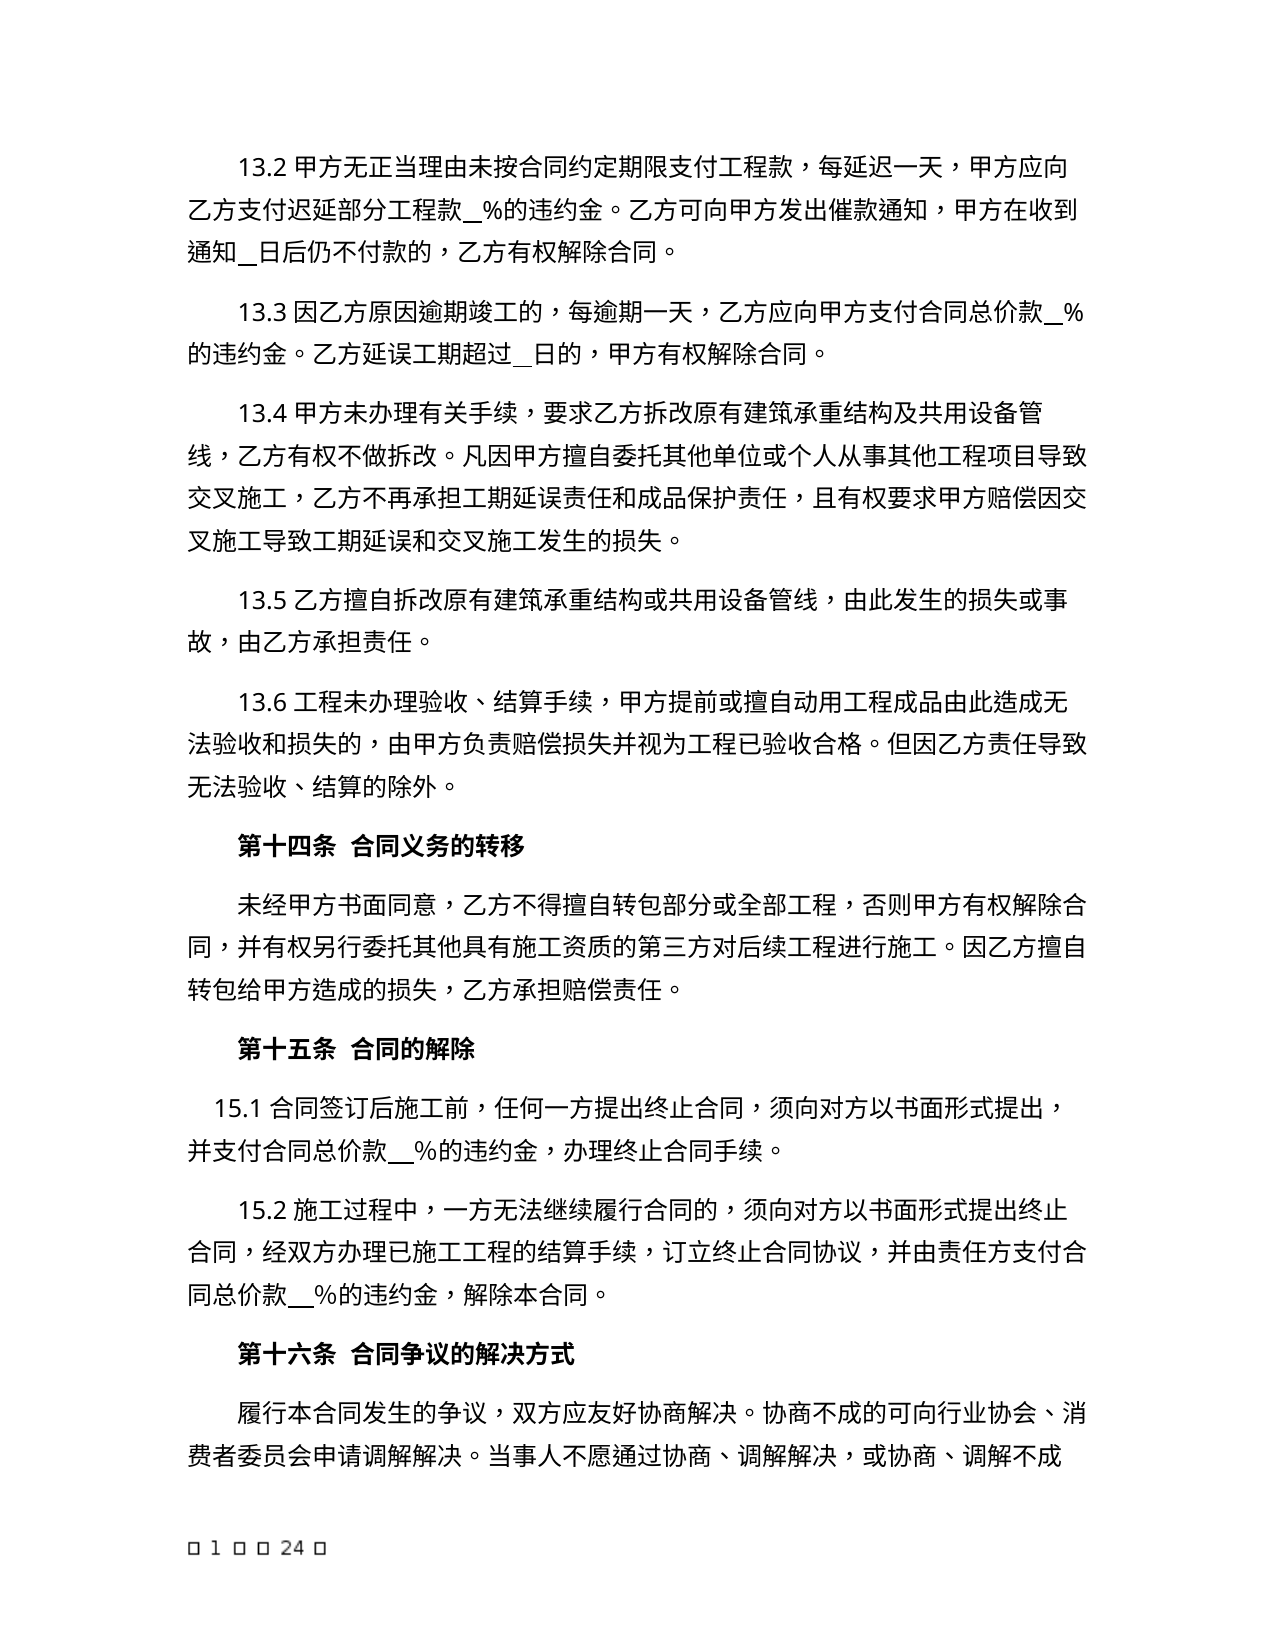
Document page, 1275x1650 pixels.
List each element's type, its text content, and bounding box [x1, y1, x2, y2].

text 13.4 甲方未办理有关手续，要求乙方拆改原有建筑承重结构及共用设备管线，乙方有权不做拆改。凡因甲方擅自委托其他单位或个人从事其他工程项目导致交叉施工，乙方不再承担工期延误责任和成品保护责任，且有权要求甲方赔偿因交叉施工导致工期延误和交叉施工发生的损失。 [187, 396, 1087, 557]
text 第十四条 合同义务的转移 [187, 828, 1087, 862]
text 13.5 乙方擅自拆改原有建筑承重结构或共用设备管线，由此发生的损失或事故，由乙方承担责任。 [187, 582, 1087, 659]
text 13.6 工程未办理验收、结算手续，甲方提前或擅自动用工程成品由此造成无法验收和损失的，由甲方负责赔偿损失并视为工程已验收合格。但因乙方责任导致无法验收、结算的除外。 [187, 684, 1087, 803]
text 13.3 因乙方原因逾期竣工的，每逾期一天，乙方应向甲方支付合同总价款 %的违约金。乙方延误工期超过 日的，甲方有权解除合同。 [187, 294, 1087, 371]
text 未经甲方书面同意，乙方不得擅自转包部分或全部工程，否则甲方有权解除合同，并有权另行委托其他具有施工资质的第三方对后续工程进行施工。因乙方擅自转包给甲方造成的损失，乙方承担赔偿责任。 [187, 887, 1087, 1007]
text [187, 1396, 1087, 1472]
picture [187, 1536, 329, 1579]
text 第十六条 合同争议的解决方式 [187, 1337, 1087, 1371]
text 15.1 合同签订后施工前，任何一方提出终止合同，须向对方以书面形式提出，并支付合同总价款 ％的违约金，办理终止合同手续。 [187, 1091, 1087, 1167]
text 15.2 施工过程中，一方无法继续履行合同的，须向对方以书面形式提出终止合同，经双方办理已施工工程的结算手续，订立终止合同协议，并由责任方支付合同总价款 ％的违约金，解除本合同。 [187, 1192, 1087, 1312]
text 第十五条 合同的解除 [187, 1032, 1087, 1066]
text 13.2 甲方无正当理由未按合同约定期限支付工程款，每延迟一天，甲方应向乙方支付迟延部分工程款 %的违约金。乙方可向甲方发出催款通知，甲方在收到通知 日后仍不付款的，乙方有权解除合同。 [187, 150, 1087, 269]
